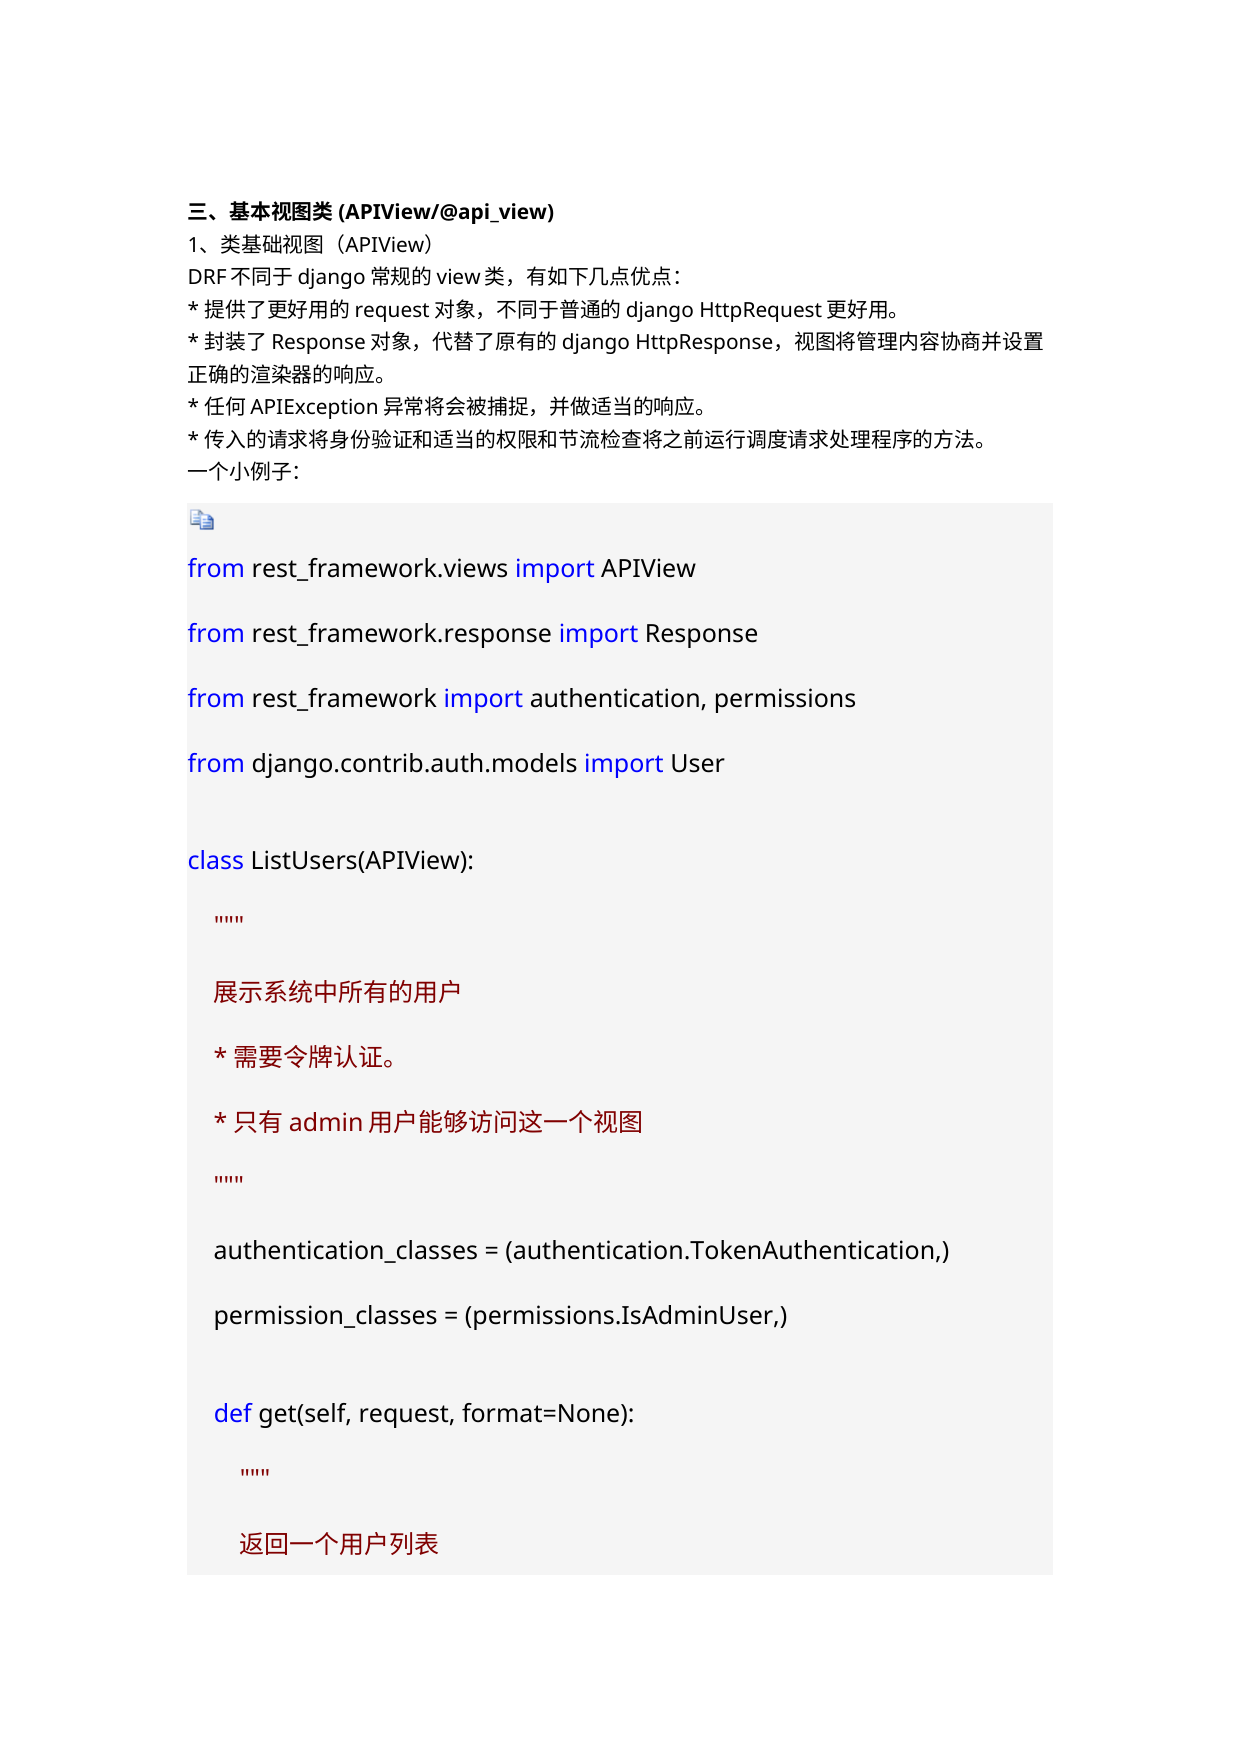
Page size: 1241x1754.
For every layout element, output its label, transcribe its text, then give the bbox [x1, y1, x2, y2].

text permission_classes = (permissions.IsAdminUser,) [187, 1283, 1053, 1348]
text """ [187, 1153, 1053, 1218]
picture [187, 503, 219, 535]
text from django.contrib.auth.models import User [187, 730, 1053, 795]
text """ [187, 1445, 1053, 1510]
text class ListUsers(APIView): [187, 828, 1053, 893]
text from rest_framework.views import APIView [187, 535, 1053, 600]
text 展示系统中所有的用户 [187, 958, 1053, 1023]
text """ [187, 893, 1053, 958]
text authentication_classes = (authentication.TokenAuthentication,) [187, 1218, 1053, 1283]
text 返回一个用户列表 [187, 1510, 1053, 1575]
text from rest_framework import authentication, permissions [187, 665, 1053, 730]
text def get(self, request, format=None): [187, 1380, 1053, 1445]
text * 需要令牌认证。 [187, 1023, 1053, 1088]
text * 只有admin用户能够访问这一个视图 [187, 1088, 1053, 1153]
text 三、基本视图类 (APIView/@api_view) 1、类基础视图（APIView） DRF不同于django常规的view类，有如下几点优点： * 提供了更好用的request对象，不同于普通的django HttpRequest更好用。 * 封装了Response对象，代替了原有的django HttpResponse，视图将管理内容协商并设置正确的渲染器的响应。 * 任何APIException异常将会被捕捉，并做适当的响应。 * 传入的请求将身份验证和适当的权限和节流检查将之前运行调度请求处理程序的方法。 一个小例子： [187, 162, 1053, 487]
text from rest_framework.response import Response [187, 600, 1053, 665]
